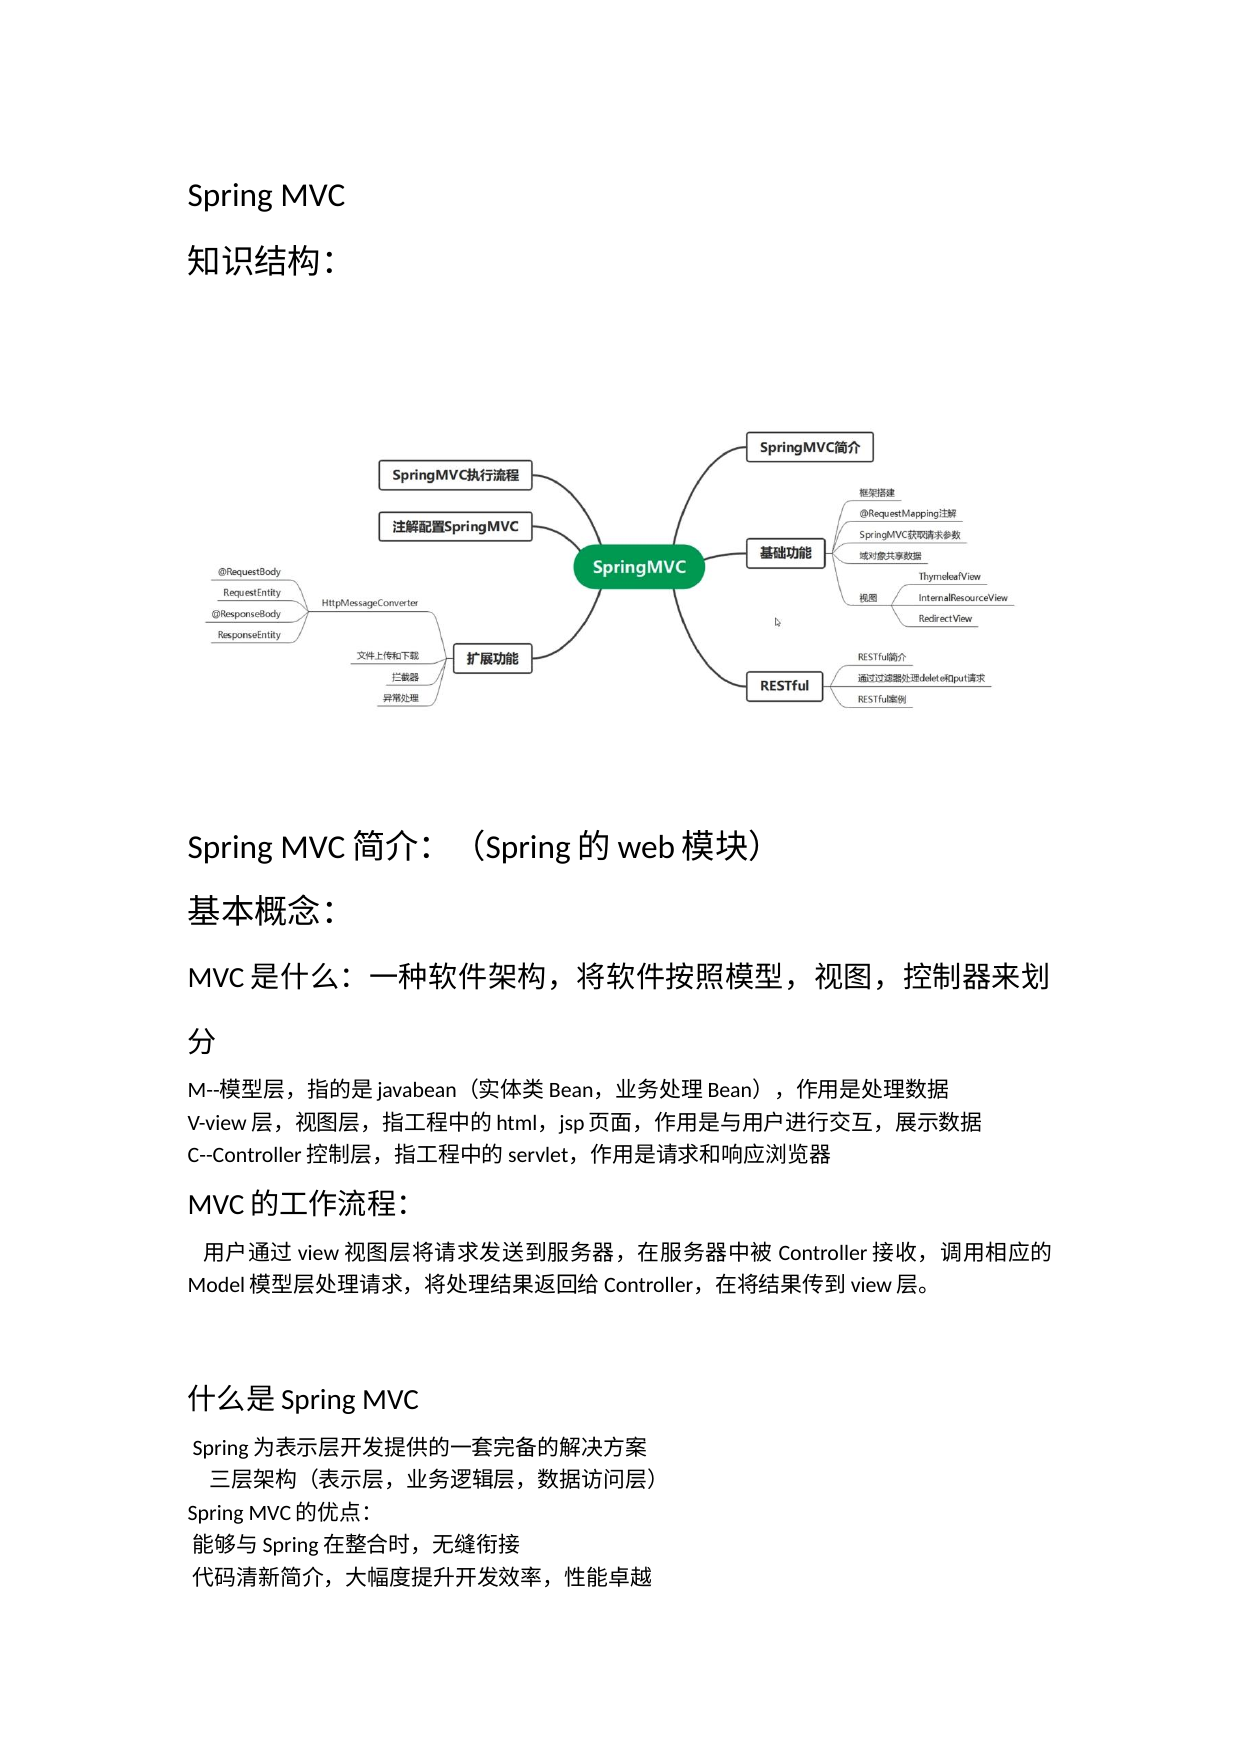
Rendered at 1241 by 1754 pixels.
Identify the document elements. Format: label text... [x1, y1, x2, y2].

list Spring为表示层开发提供的一套完备的解决方案 [187, 1429, 1053, 1462]
list 什么是Spring MVC [187, 1364, 1053, 1429]
list 能够与Spring在整合时，无缝衔接 [187, 1527, 1053, 1559]
list MVC的工作流程： [187, 1169, 1053, 1234]
list V-view层，视图层，指工程中的html，jsp页面，作用是与用户进行交互，展示数据 [187, 1104, 1053, 1137]
list C--Controller 控制层，指工程中的servlet，作用是请求和响应浏览器 [187, 1137, 1053, 1169]
text Spring MVC简介：（Spring的web模块） [187, 812, 1053, 877]
text 知识结构： [187, 227, 1053, 292]
picture [187, 357, 1052, 739]
list 用户通过view视图层将请求发送到服务器，在服务器中被Controller接收，调用相应的Model模型层处理请求，将处理结果返回给Controller，在将结果传到view层。 [187, 1234, 1053, 1299]
text 基本概念： [187, 877, 1053, 942]
text MVC是什么：一种软件架构，将软件按照模型，视图，控制器来划分 [187, 942, 1053, 1072]
list Spring MVC的优点： [187, 1494, 1053, 1527]
text Spring MVC [187, 162, 1053, 227]
list -模型层，指的是javabean（实体类Bean，业务处理Bean），作用是处理数据 [187, 1072, 1053, 1104]
list 三层架构（表示层，业务逻辑层，数据访问层） [187, 1462, 1053, 1494]
list 代码清新简介，大幅度提升开发效率，性能卓越 [187, 1559, 1053, 1592]
